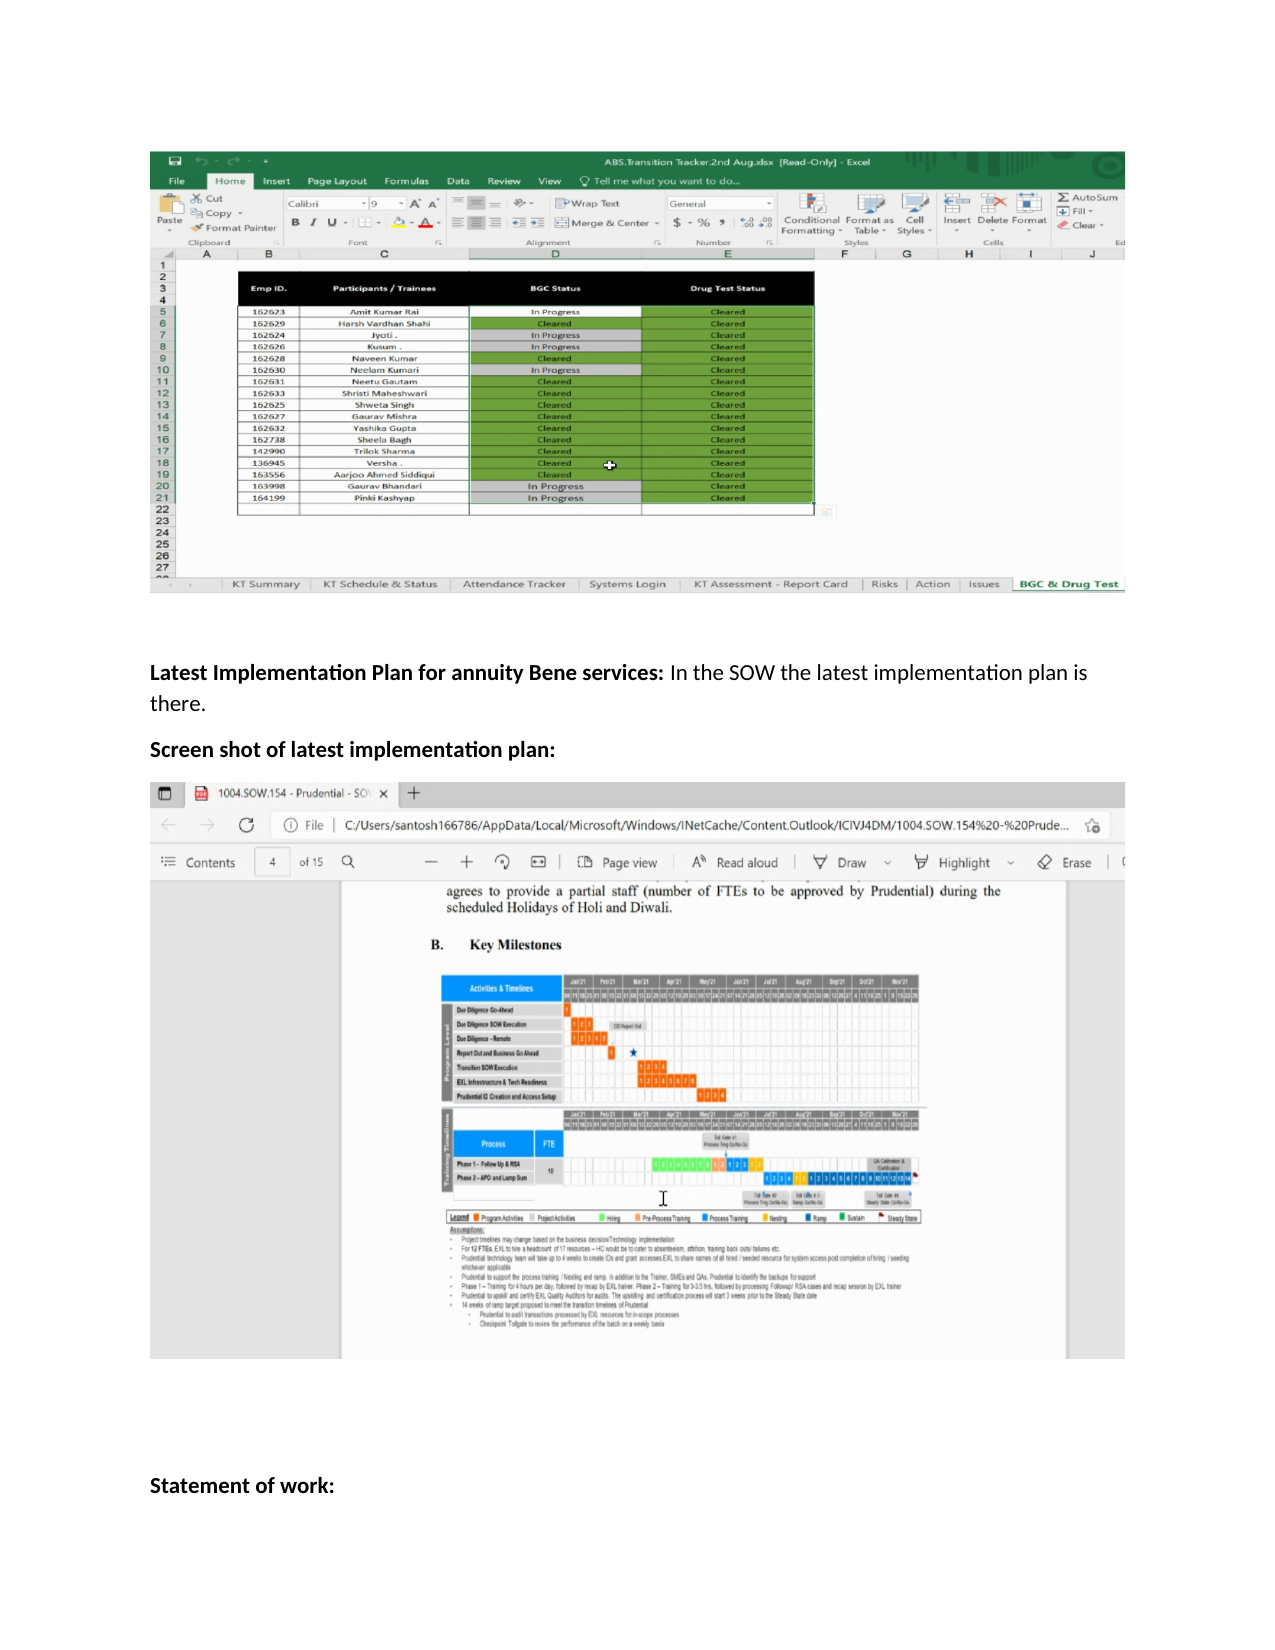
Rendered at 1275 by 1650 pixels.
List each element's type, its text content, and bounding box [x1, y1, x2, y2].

text Latest Implementation Plan for annuity Bene services: In the SOW the latest implementation plan is there. [150, 658, 1125, 717]
text Screen shot of latest implementation plan: [150, 736, 1125, 764]
picture [150, 782, 1125, 1359]
picture [150, 150, 1125, 593]
text Statement of work: [150, 1471, 1125, 1499]
